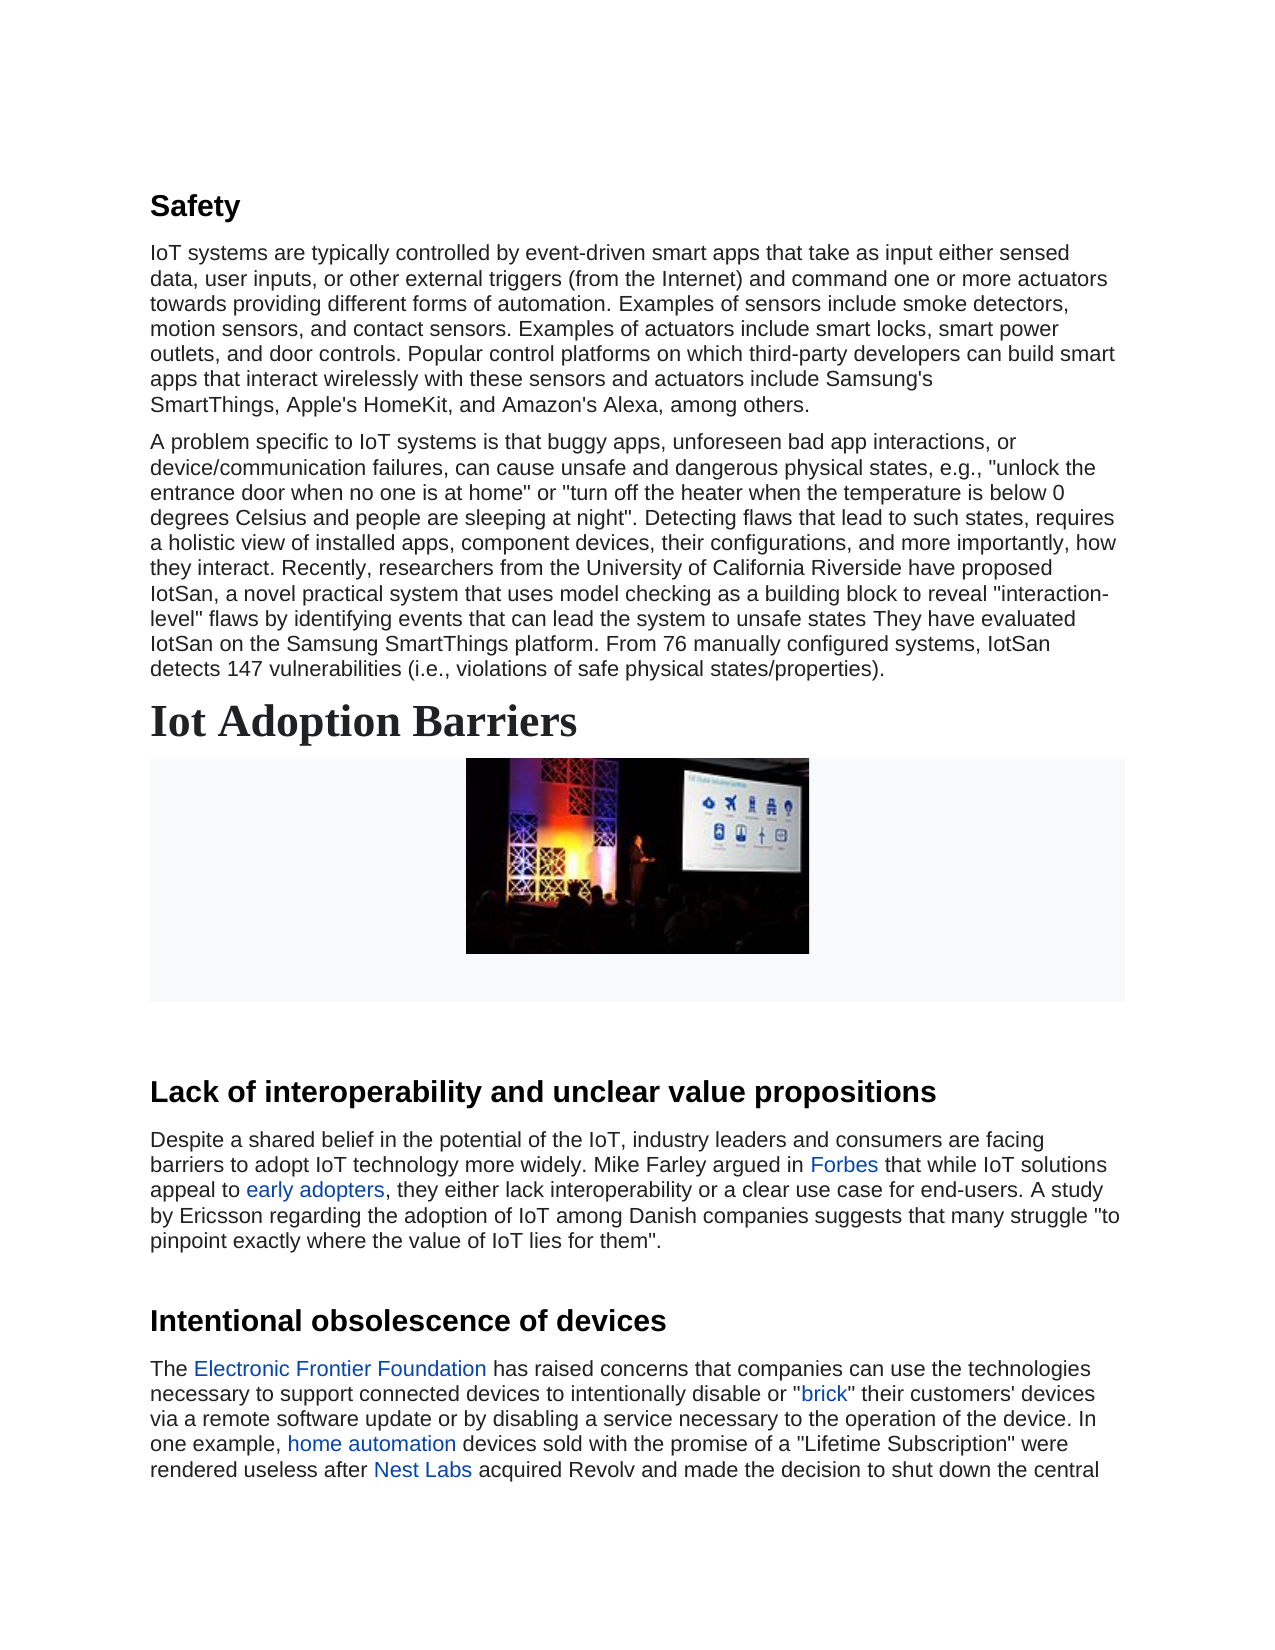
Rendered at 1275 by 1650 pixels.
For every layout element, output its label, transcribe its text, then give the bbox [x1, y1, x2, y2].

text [150, 1356, 1125, 1482]
subtitle Lack of interoperability and unclear value propositions [150, 1074, 1125, 1109]
text IoT systems are typically controlled by event-driven smart apps that take as input either sensed data, user inputs, or other external triggers (from the Internet) and command one or more actuators towards providing different forms of automation. Examples of sensors include smoke detectors, motion sensors, and contact sensors. Examples of actuators include smart locks, smart power outlets, and door controls. Popular control platforms on which third-party developers can build smart apps that interact wirelessly with these sensors and actuators include Samsung's SmartThings, Apple's HomeKit, and Amazon's Alexa, among others. [150, 240, 1125, 417]
text Despite a shared belief in the potential of the IoT, industry leaders and consumers are facing barriers to adopt IoT technology more widely. Mike Farley argued in Forbes that while IoT solutions appeal to early adopters, they either lack interoperability or a clear use case for end-users. A study by Ericsson regarding the adoption of IoT among Danish companies suggests that many struggle "to pinpoint exactly where the value of IoT lies for them". [150, 1127, 1125, 1253]
subtitle Safety [150, 188, 1125, 222]
text A problem specific to IoT systems is that buggy apps, unforeseen bad app interactions, or device/communication failures, can cause unsafe and dangerous physical states, e.g., "unlock the entrance door when no one is at home" or "turn off the heater when the temperature is below 0 degrees Celsius and people are sleeping at night". Detecting flaws that lead to such states, requires a holistic view of installed apps, component devices, their configurations, and more importantly, how they interact. Recently, researchers from the University of California Riverside have proposed IotSan, a novel practical system that uses model checking as a building block to reveal "interaction-level" flaws by identifying events that can lead the system to unsafe states They have evaluated IotSan on the Samsung SmartThings platform. From 76 manually configured systems, IotSan detects 147 vulnerabilities (i.e., violations of safe physical states/properties). [150, 429, 1125, 681]
picture [466, 758, 810, 954]
text Iot Adoption Barriers [150, 694, 1125, 746]
subtitle Intentional obsolescence of devices [150, 1303, 1125, 1338]
